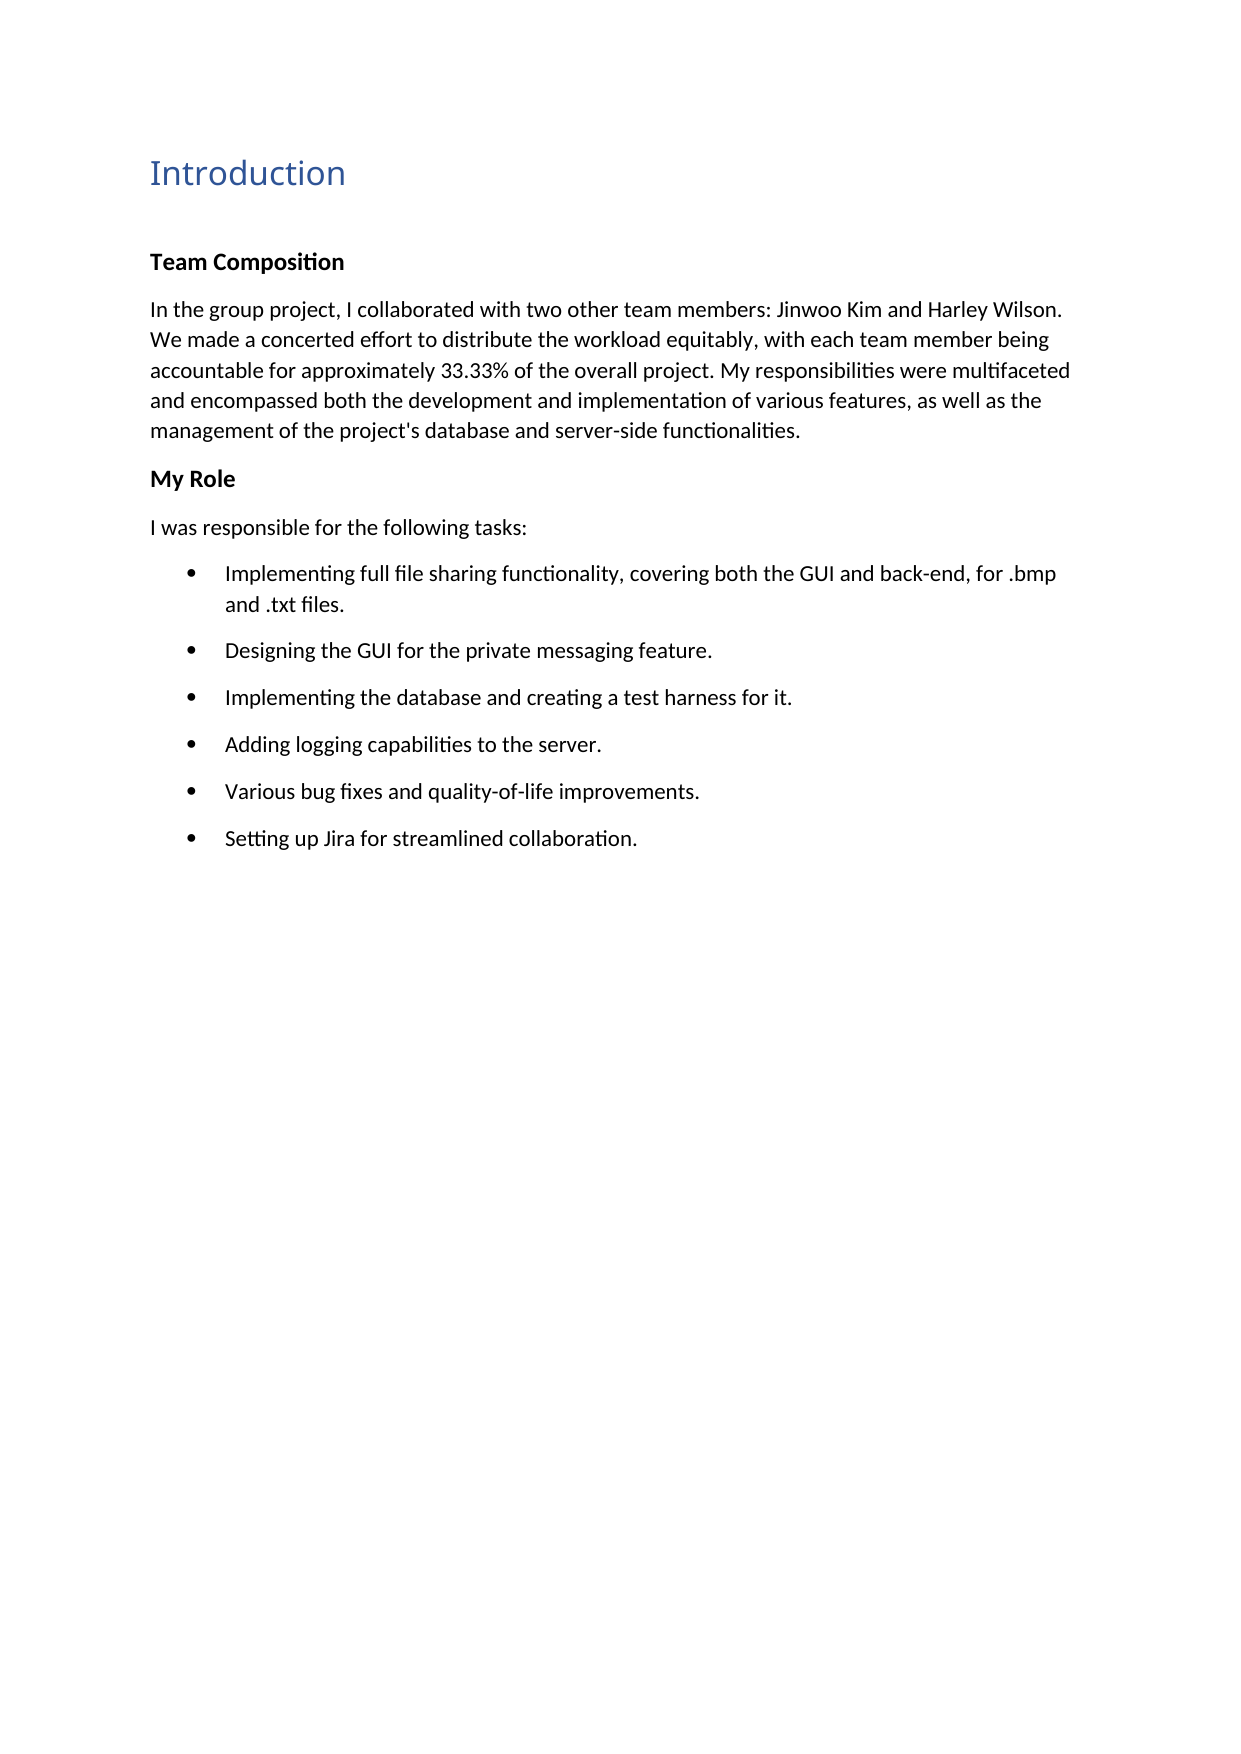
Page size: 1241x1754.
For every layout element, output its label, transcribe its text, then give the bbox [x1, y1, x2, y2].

list Setting up Jira for streamlined collaboration. [187, 824, 1090, 852]
list Designing the GUI for the private messaging feature. [187, 637, 1090, 665]
text Team Composition [150, 246, 1090, 276]
subtitle Introduction [150, 150, 1090, 195]
list Implementing full file sharing functionality, covering both the GUI and back-end, for .bmp and .txt files. [187, 559, 1090, 618]
text In the group project, I collaborated with two other team members: Jinwoo Kim and Harley Wilson. We made a concerted effort to distribute the workload equitably, with each team member being accountable for approximately 33.33% of the overall project. My responsibilities were multifaceted and encompassed both the development and implementation of various features, as well as the management of the project's database and server-side functionalities. [150, 295, 1090, 444]
list Adding logging capabilities to the server. [187, 730, 1090, 758]
text I was responsible for the following tasks: [150, 513, 1090, 541]
list Various bug fixes and quality-of-life improvements. [187, 777, 1090, 805]
list Implementing the database and creating a test harness for it. [187, 683, 1090, 712]
text My Role [150, 463, 1090, 494]
